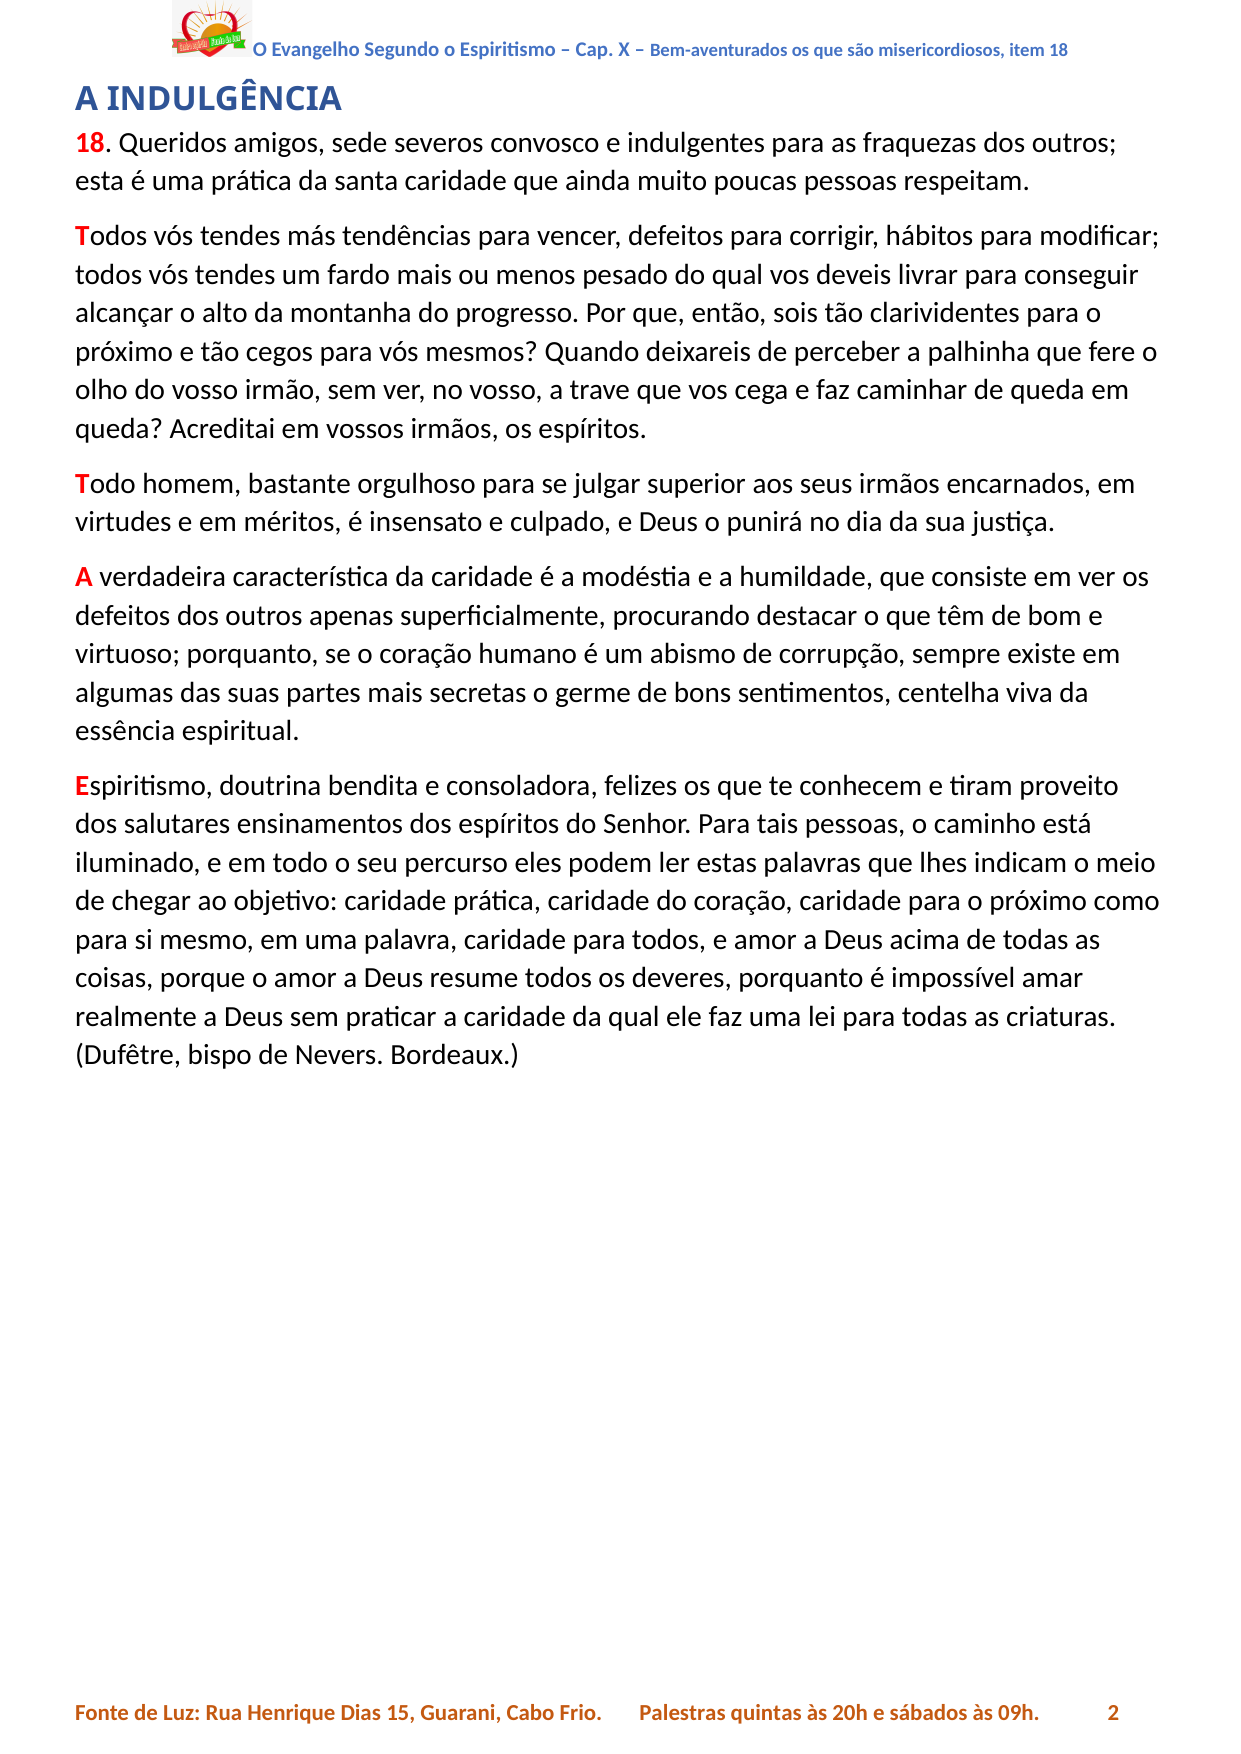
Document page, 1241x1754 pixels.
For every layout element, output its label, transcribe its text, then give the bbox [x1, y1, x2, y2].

text Espiritismo, doutrina bendita e consoladora, felizes os que te conhecem e tiram proveito dos salutares ensinamentos dos espíritos do Senhor. Para tais pessoas, o caminho está iluminado, e em todo o seu percurso eles podem ler estas palavras que lhes indicam o meio de chegar ao objetivo: caridade prática, caridade do coração, caridade para o próximo como para si mesmo, em uma palavra, caridade para todos, e amor a Deus acima de todas as coisas, porque o amor a Deus resume todos os deveres, porquanto é impossível amar realmente a Deus sem praticar a caridade da qual ele faz uma lei para todas as criaturas. (Dufêtre, bispo de Nevers. Bordeaux.) [75, 767, 1165, 1072]
picture [172, 0, 253, 57]
subtitle A INDULGÊNCIA [75, 75, 1165, 120]
text 18. Queridos amigos, sede severos convosco e indulgentes para as fraquezas dos outros; esta é uma prática da santa caridade que ainda muito poucas pessoas respeitam. [75, 124, 1165, 198]
text Todo homem, bastante orgulhoso para se julgar superior aos seus irmãos encarnados, em virtudes e em méritos, é insensato e culpado, e Deus o punirá no dia da sua justiça. [75, 465, 1165, 539]
text A verdadeira característica da caridade é a modéstia e a humildade, que consiste em ver os defeitos dos outros apenas superficialmente, procurando destacar o que têm de bom e virtuoso; porquanto, se o coração humano é um abismo de corrupção, sempre existe em algumas das suas partes mais secretas o germe de bons sentimentos, centelha viva da essência espiritual. [75, 558, 1165, 748]
text Todos vós tendes más tendências para vencer, defeitos para corrigir, hábitos para modificar; todos vós tendes um fardo mais ou menos pesado do qual vos deveis livrar para conseguir alcançar o alto da montanha do progresso. Por que, então, sois tão clarividentes para o próximo e tão cegos para vós mesmos? Quando deixareis de perceber a palhinha que fere o olho do vosso irmão, sem ver, no vosso, a trave que vos cega e faz caminhar de queda em queda? Acreditai em vossos irmãos, os espíritos. [75, 217, 1165, 445]
